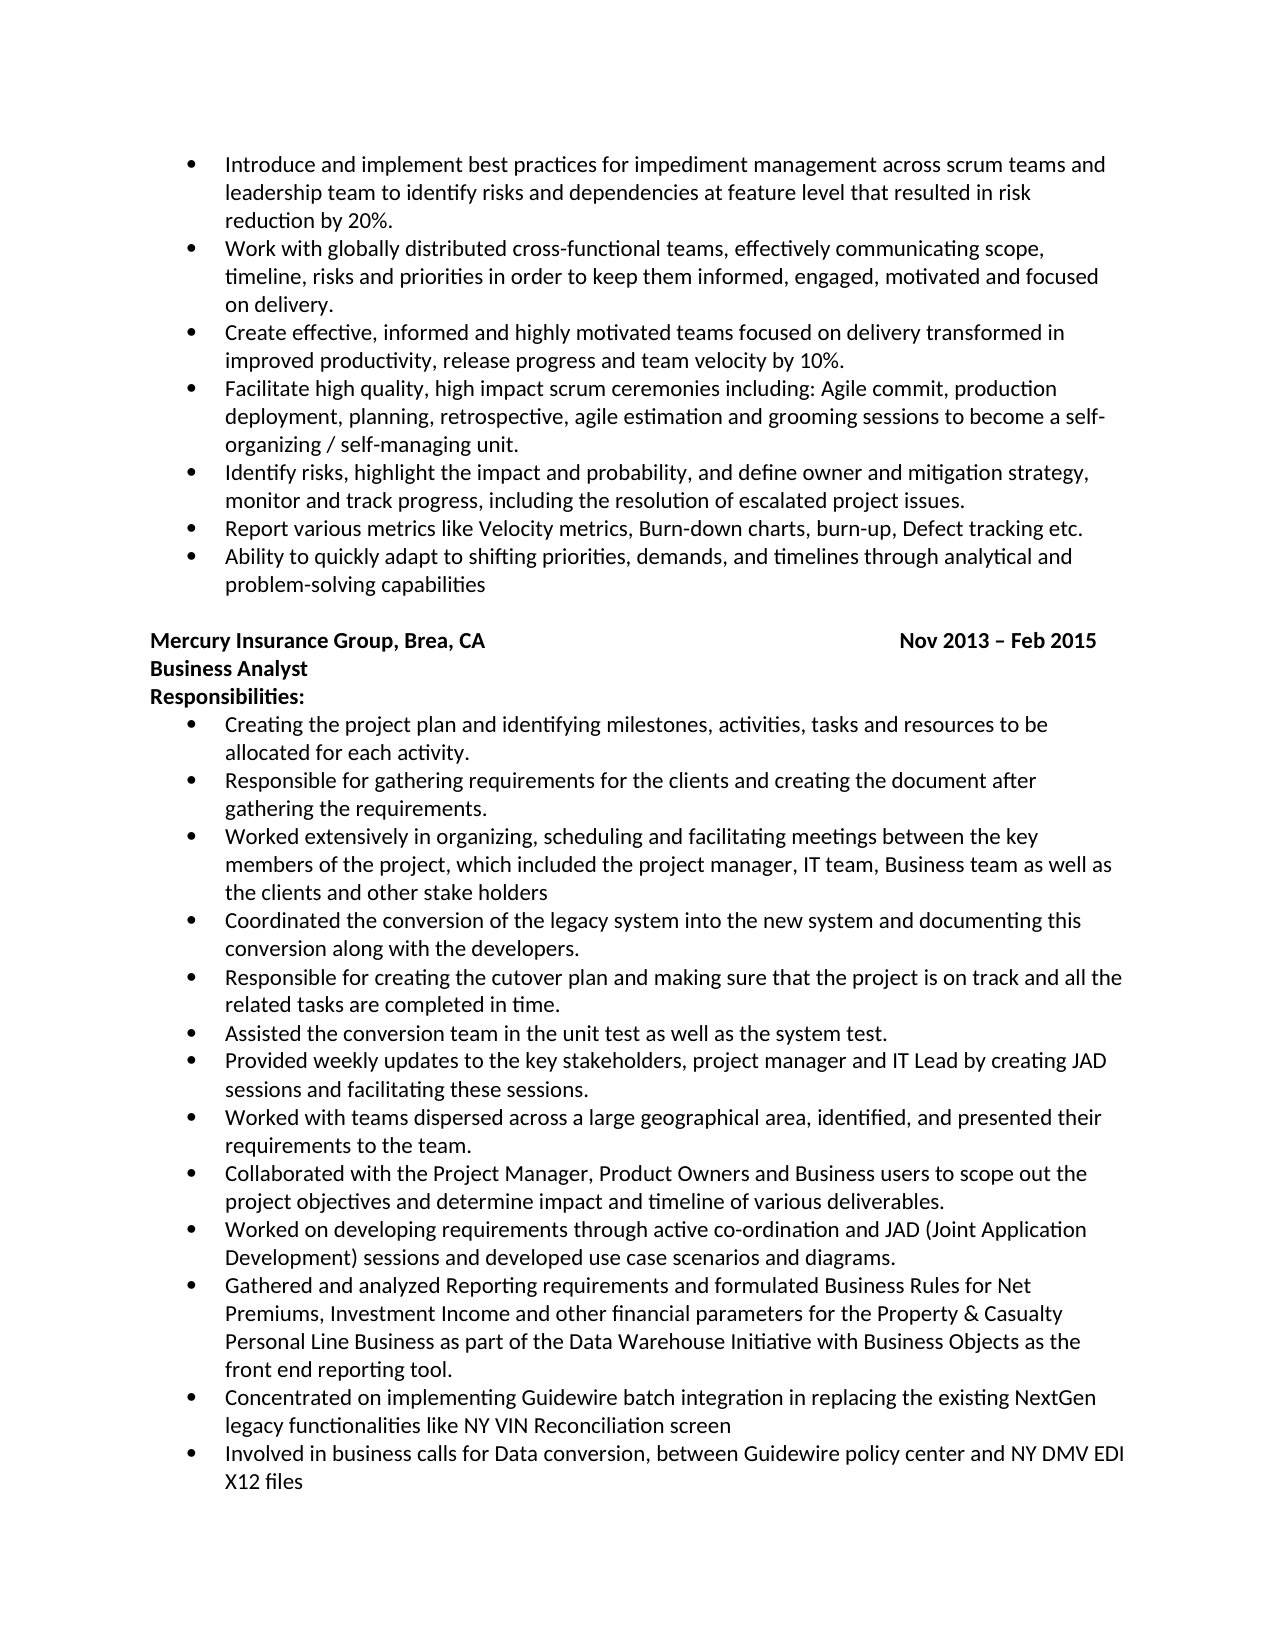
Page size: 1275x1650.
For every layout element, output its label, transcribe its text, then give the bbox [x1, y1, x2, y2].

list Introduce and implement best practices for impediment management across scrum teams and leadership team to identify risks and dependencies at feature level that resulted in risk reduction by 20%. [187, 150, 1125, 234]
list Responsible for creating the cutover plan and making sure that the project is on track and all the related tasks are completed in time. [187, 963, 1125, 1019]
list Worked extensively in organizing, scheduling and facilitating meetings between the key members of the project, which included the project manager, IT team, Business team as well as the clients and other stake holders [187, 822, 1125, 907]
list Create effective, informed and highly motivated teams focused on delivery transformed in improved productivity, release progress and team velocity by 10%. [187, 318, 1125, 374]
list Creating the project plan and identifying milestones, activities, tasks and resources to be allocated for each activity. [187, 710, 1125, 766]
list Worked with teams dispersed across a large geographical area, identified, and presented their requirements to the team. [187, 1103, 1125, 1159]
list Identify risks, highlight the impact and probability, and define owner and mitigation strategy, monitor and track progress, including the resolution of escalated project issues. [187, 458, 1125, 514]
list Report various metrics like Velocity metrics, Burn-down charts, burn-up, Defect tracking etc. [187, 514, 1125, 542]
list Facilitate high quality, high impact scrum ceremonies including: Agile commit, production deployment, planning, retrospective, agile estimation and grooming sessions to become a self-organizing / self-managing unit. [187, 374, 1125, 458]
list Gathered and analyzed Reporting requirements and formulated Business Rules for Net Premiums, Investment Income and other financial parameters for the Property & Casualty Personal Line Business as part of the Data Warehouse Initiative with Business Objects as the front end reporting tool. [187, 1271, 1125, 1383]
list Collaborated with the Project Manager, Product Owners and Business users to scope out the project objectives and determine impact and timeline of various deliverables. [187, 1159, 1125, 1215]
list Worked on developing requirements through active co-ordination and JAD (Joint Application Development) sessions and developed use case scenarios and diagrams. [187, 1215, 1125, 1271]
list Coordinated the conversion of the legacy system into the new system and documenting this conversion along with the developers. [187, 907, 1125, 963]
list Provided weekly updates to the key stakeholders, project manager and IT Lead by creating JAD sessions and facilitating these sessions. [187, 1047, 1125, 1103]
list Concentrated on implementing Guidewire batch integration in replacing the existing NextGen legacy functionalities like NY VIN Reconciliation screen [187, 1383, 1125, 1439]
list Involved in business calls for Data conversion, between Guidewire policy center and NY DMV EDI X12 files [187, 1439, 1125, 1495]
list Ability to quickly adapt to shifting priorities, demands, and timelines through analytical and problem-solving capabilities [187, 542, 1125, 598]
text Mercury Insurance Group, Brea, CA Nov 2013 – Feb 2015 Business Analyst [150, 626, 1125, 682]
list Work with globally distributed cross-functional teams, effectively communicating scope, timeline, risks and priorities in order to keep them informed, engaged, motivated and focused on delivery. [187, 234, 1125, 318]
text Responsibilities: [150, 682, 1125, 710]
list Responsible for gathering requirements for the clients and creating the document after gathering the requirements. [187, 766, 1125, 822]
list Assisted the conversion team in the unit test as well as the system test. [187, 1019, 1125, 1047]
